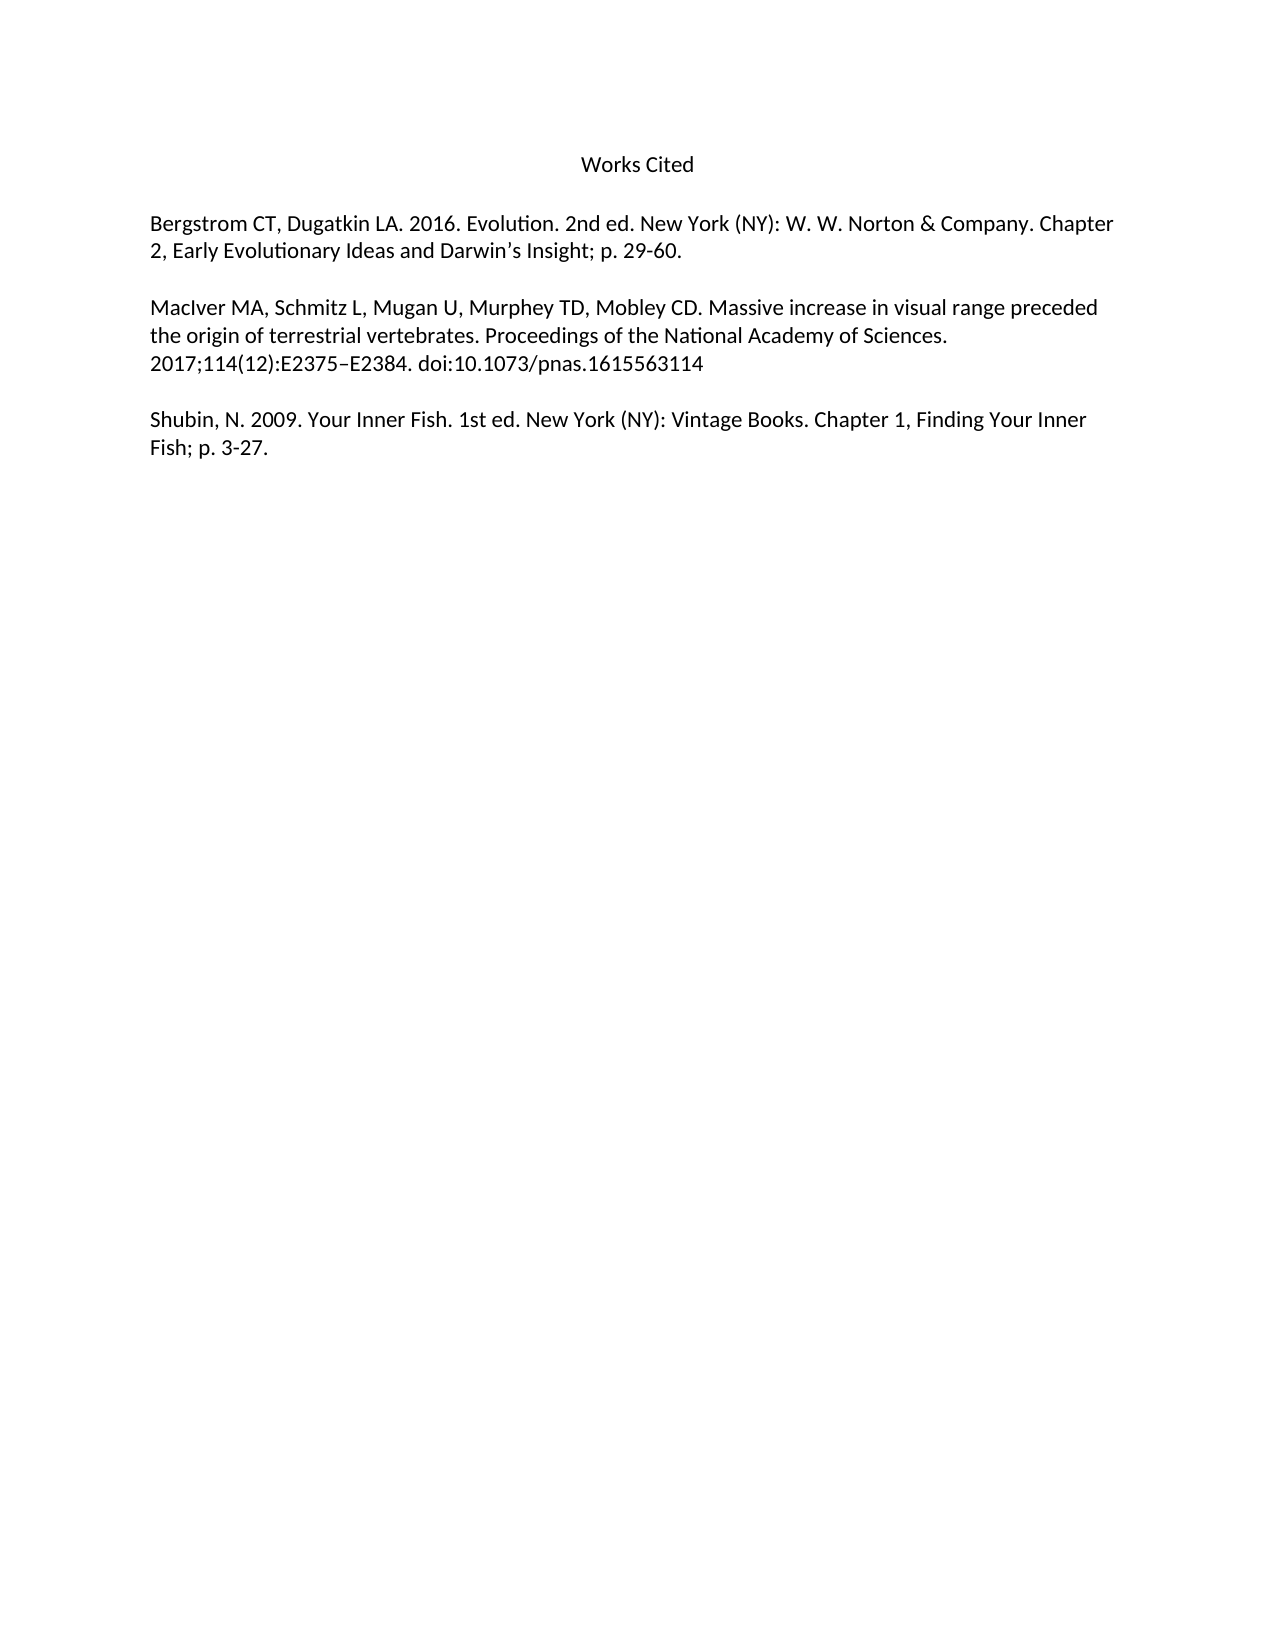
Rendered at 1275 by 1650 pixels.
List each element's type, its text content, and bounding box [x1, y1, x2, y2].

text Shubin, N. 2009. Your Inner Fish. 1st ed. New York (NY): Vintage Books. Chapter 1, Finding Your Inner Fish; p. 3-27. [150, 405, 1125, 461]
text MacIver MA, Schmitz L, Mugan U, Murphey TD, Mobley CD. Massive increase in visual range preceded the origin of terrestrial vertebrates. Proceedings of the National Academy of Sciences. 2017;114(12):E2375–E2384. doi:10.1073/pnas.1615563114 [150, 293, 1125, 377]
text Bergstrom CT, Dugatkin LA. 2016. Evolution. 2nd ed. New York (NY): W. W. Norton & Company. Chapter 2, Early Evolutionary Ideas and Darwin’s Insight; p. 29-60. [150, 209, 1125, 265]
text Works Cited [150, 150, 1125, 178]
